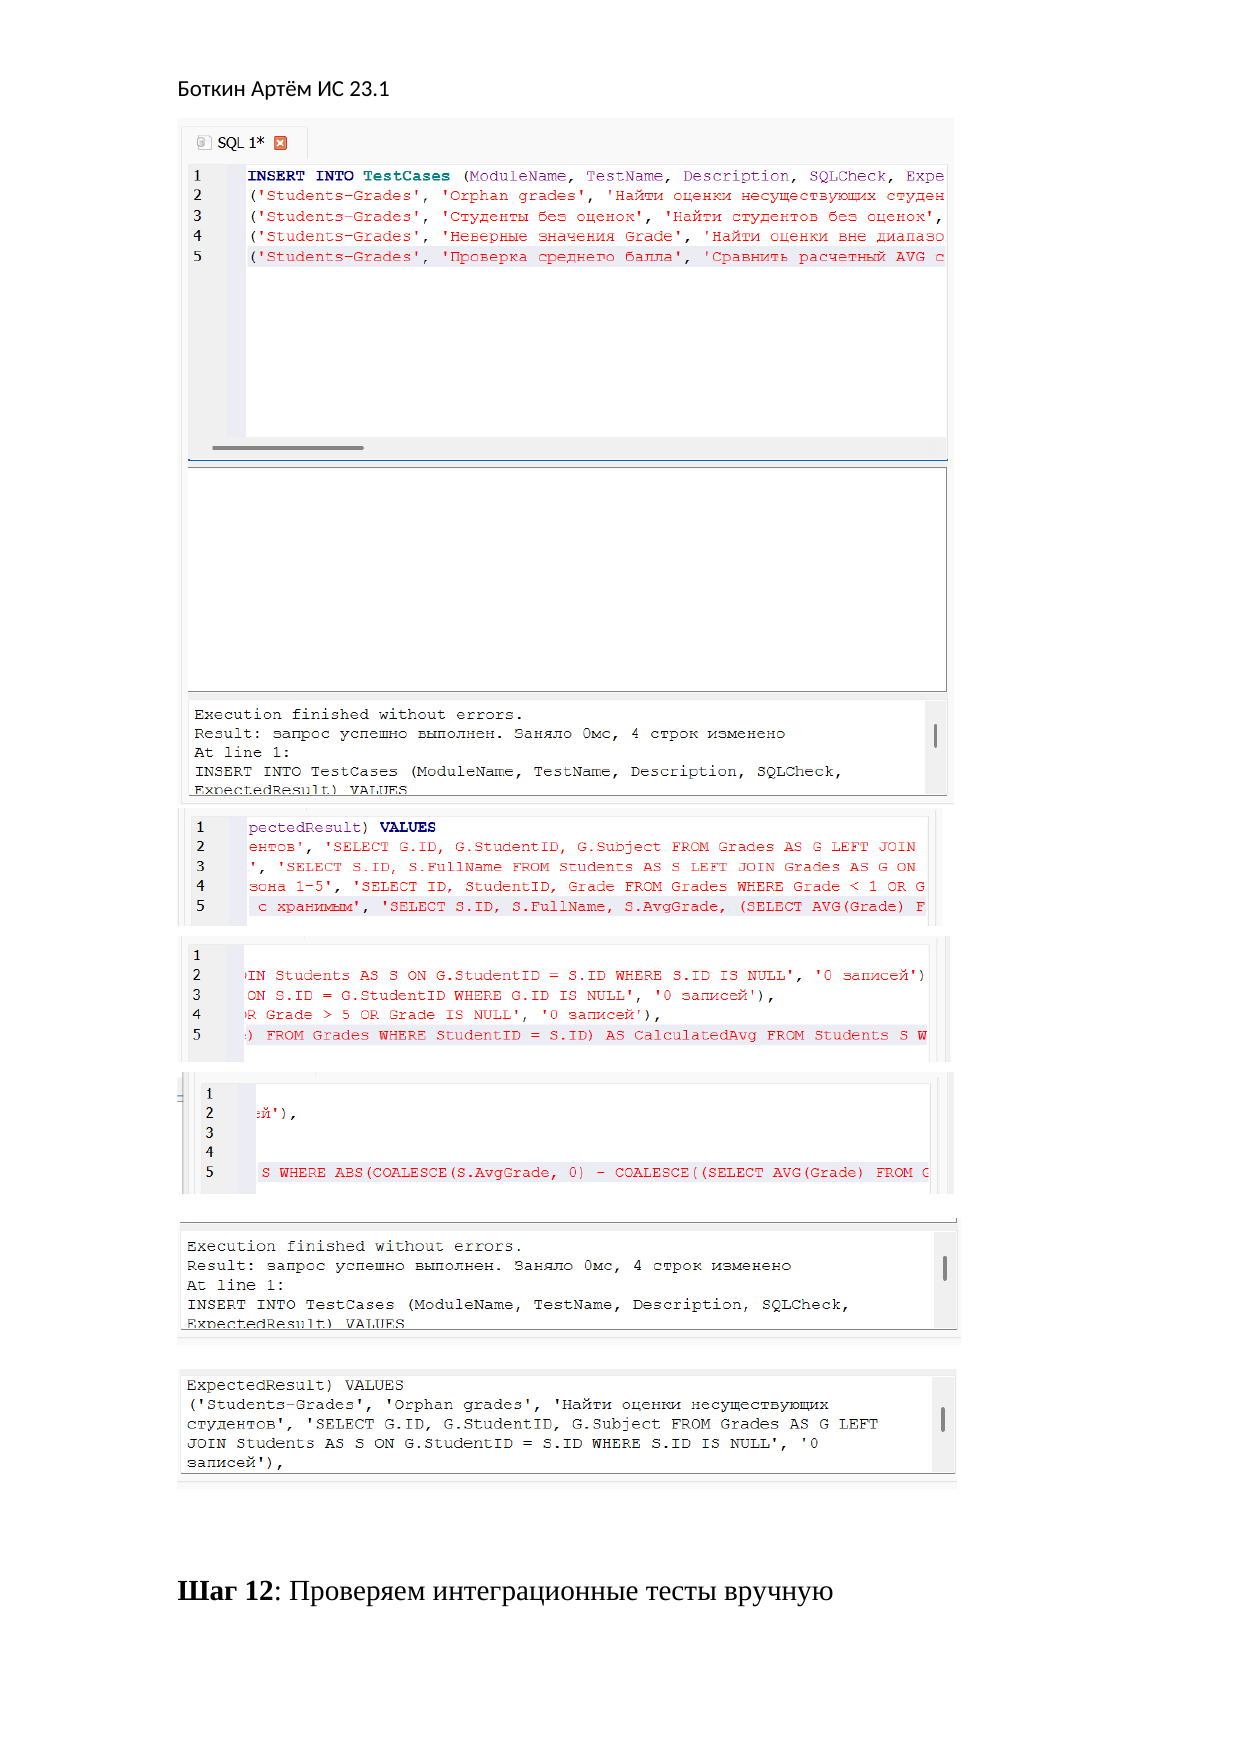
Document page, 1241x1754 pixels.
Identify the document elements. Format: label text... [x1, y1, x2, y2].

picture [177, 1072, 954, 1194]
picture [177, 1218, 962, 1345]
picture [177, 118, 954, 805]
picture [177, 1369, 958, 1489]
text Шаг 12: Проверяем интеграционные тесты вручную [177, 1573, 1152, 1606]
picture [177, 808, 943, 926]
picture [177, 936, 951, 1062]
